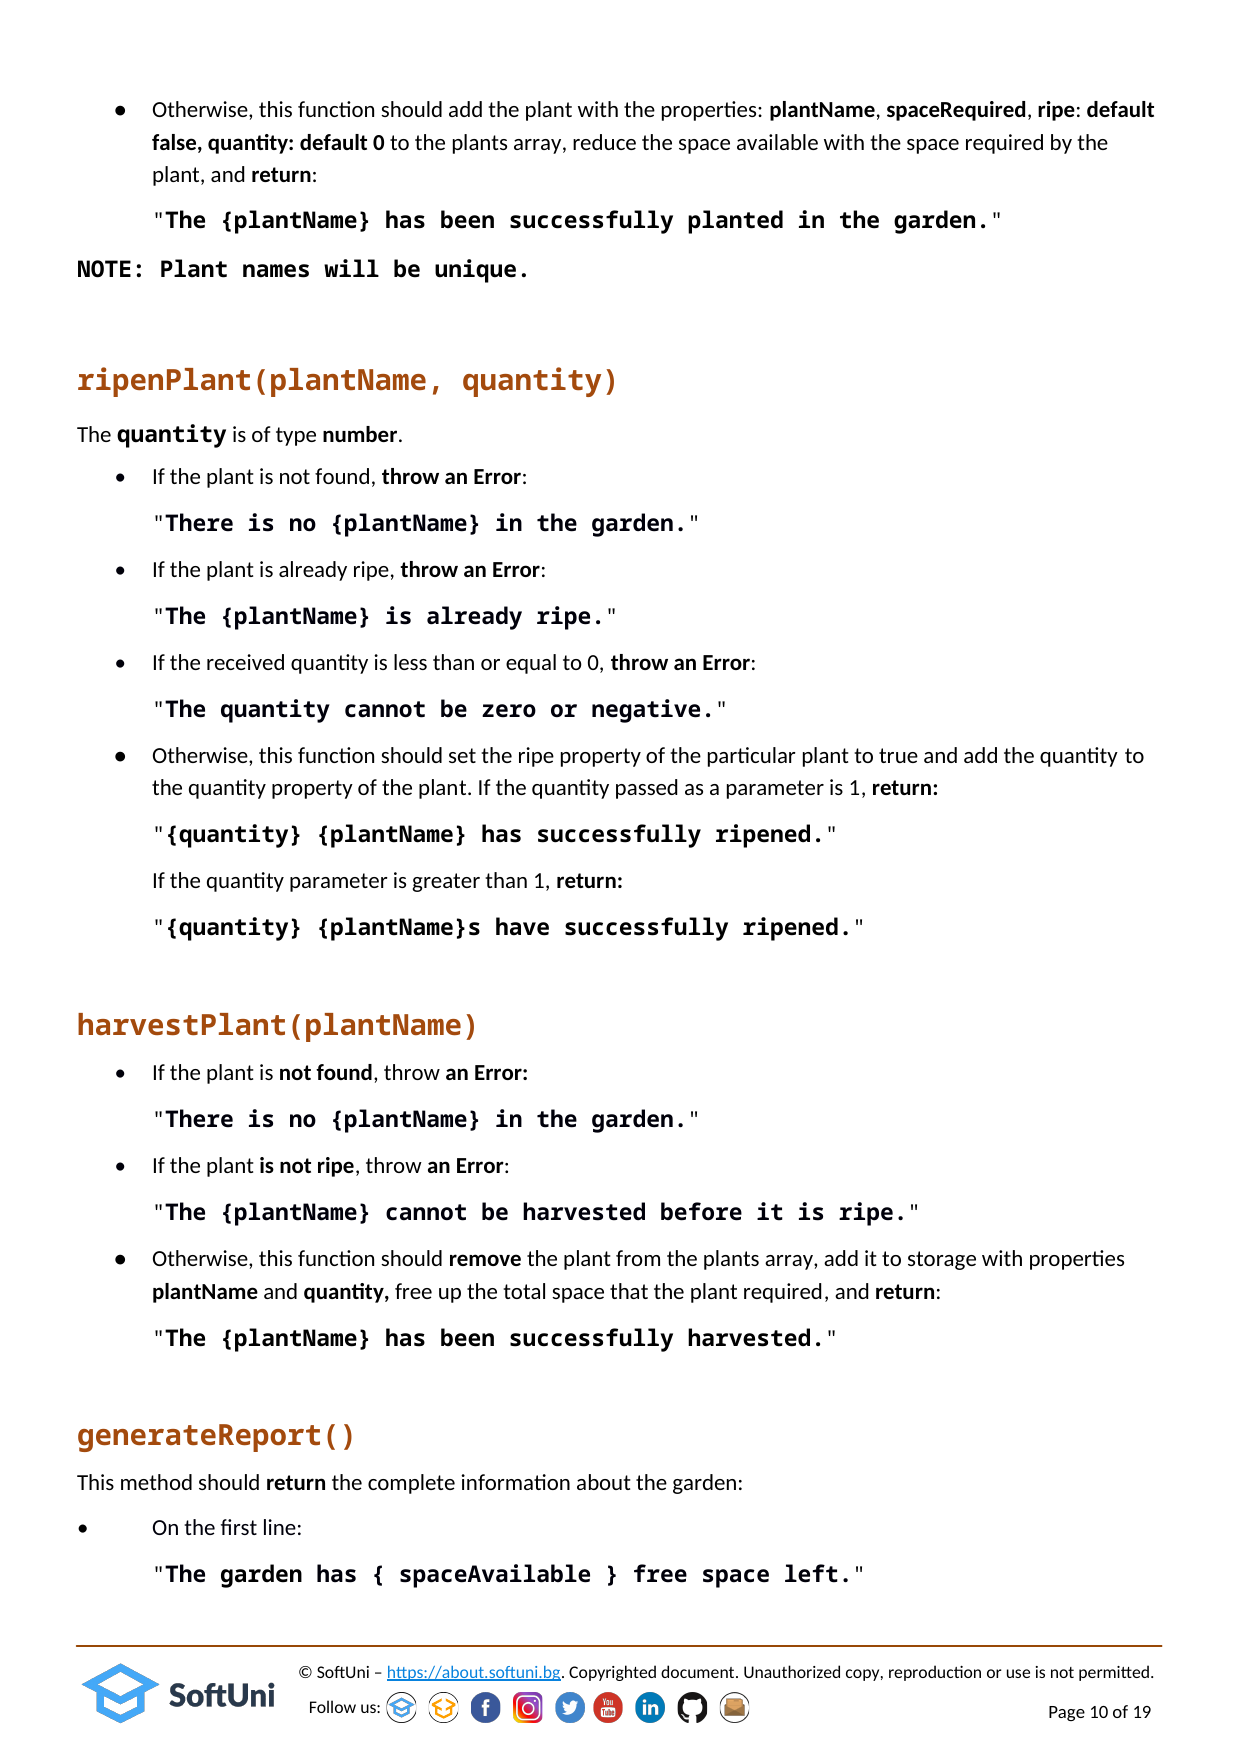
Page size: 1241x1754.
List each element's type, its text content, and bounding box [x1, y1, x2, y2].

list If the plant is already ripe, throw an Error: [114, 555, 1163, 583]
text The quantity is of type number. [77, 418, 1163, 449]
text "The {plantName} is already ripe." [152, 600, 1163, 631]
text "The {plantName} has been successfully harvested." [152, 1321, 1163, 1353]
picture [513, 1692, 543, 1723]
text "{quantity} {plantName} has successfully ripened." [152, 818, 1163, 849]
text harvestPlant(plantName) [77, 1004, 1163, 1044]
list On the first line: [77, 1513, 1163, 1541]
text This method should return the complete information about the garden: [77, 1468, 1163, 1497]
picture [719, 1692, 750, 1723]
list If the received quantity is less than or equal to 0, throw an Error: [114, 648, 1163, 676]
text If the quantity parameter is greater than 1, return: [152, 867, 1163, 894]
picture [386, 1692, 417, 1723]
picture [471, 1692, 501, 1723]
list If the plant is not found, throw an Error: [114, 1058, 1163, 1086]
text NOTE: Plant names will be unique. [77, 253, 1163, 284]
text "The garden has { spaceAvailable } free space left." [77, 1558, 1163, 1589]
picture [635, 1692, 644, 1701]
list Otherwise, this function should set the ripe property of the particular plant to true and add the quantity to the quantity property of the plant. If the quantity passed as a parameter is 1, return: [114, 741, 1163, 801]
picture [75, 1658, 281, 1729]
text "The {plantName} cannot be harvested before it is ripe." [152, 1196, 1163, 1227]
picture [677, 1692, 708, 1723]
list If the plant is not ripe, throw an Error: [114, 1151, 1163, 1179]
text "There is no {plantName} in the garden." [152, 1103, 1163, 1134]
picture [649, 1705, 658, 1714]
text "The quantity cannot be zero or negative." [152, 693, 1163, 724]
picture [656, 1714, 665, 1723]
list Otherwise, this function should remove the plant from the plants array, add it to storage with properties plantName and quantity, free up the total space that the plant required, and return: [114, 1244, 1163, 1305]
picture [593, 1692, 623, 1723]
picture [656, 1692, 665, 1701]
picture [635, 1714, 644, 1723]
text "The {plantName} has been successfully planted in the garden." [152, 204, 1163, 236]
text generateReport() [77, 1414, 1163, 1454]
text ripenPlant(plantName, quantity) [77, 359, 1163, 399]
list If the plant is not found, throw an Error: [114, 462, 1163, 490]
text "There is no {plantName} in the garden." [152, 507, 1163, 538]
list Otherwise, this function should add the plant with the properties: plantName, spaceRequired, ripe: default false, quantity: default 0 to the plants array, reduce the space available with the space required by the plant, and return: [114, 95, 1163, 188]
picture [555, 1692, 585, 1723]
text "{quantity} {plantName}s have successfully ripened." [152, 911, 1163, 942]
picture [428, 1692, 459, 1723]
